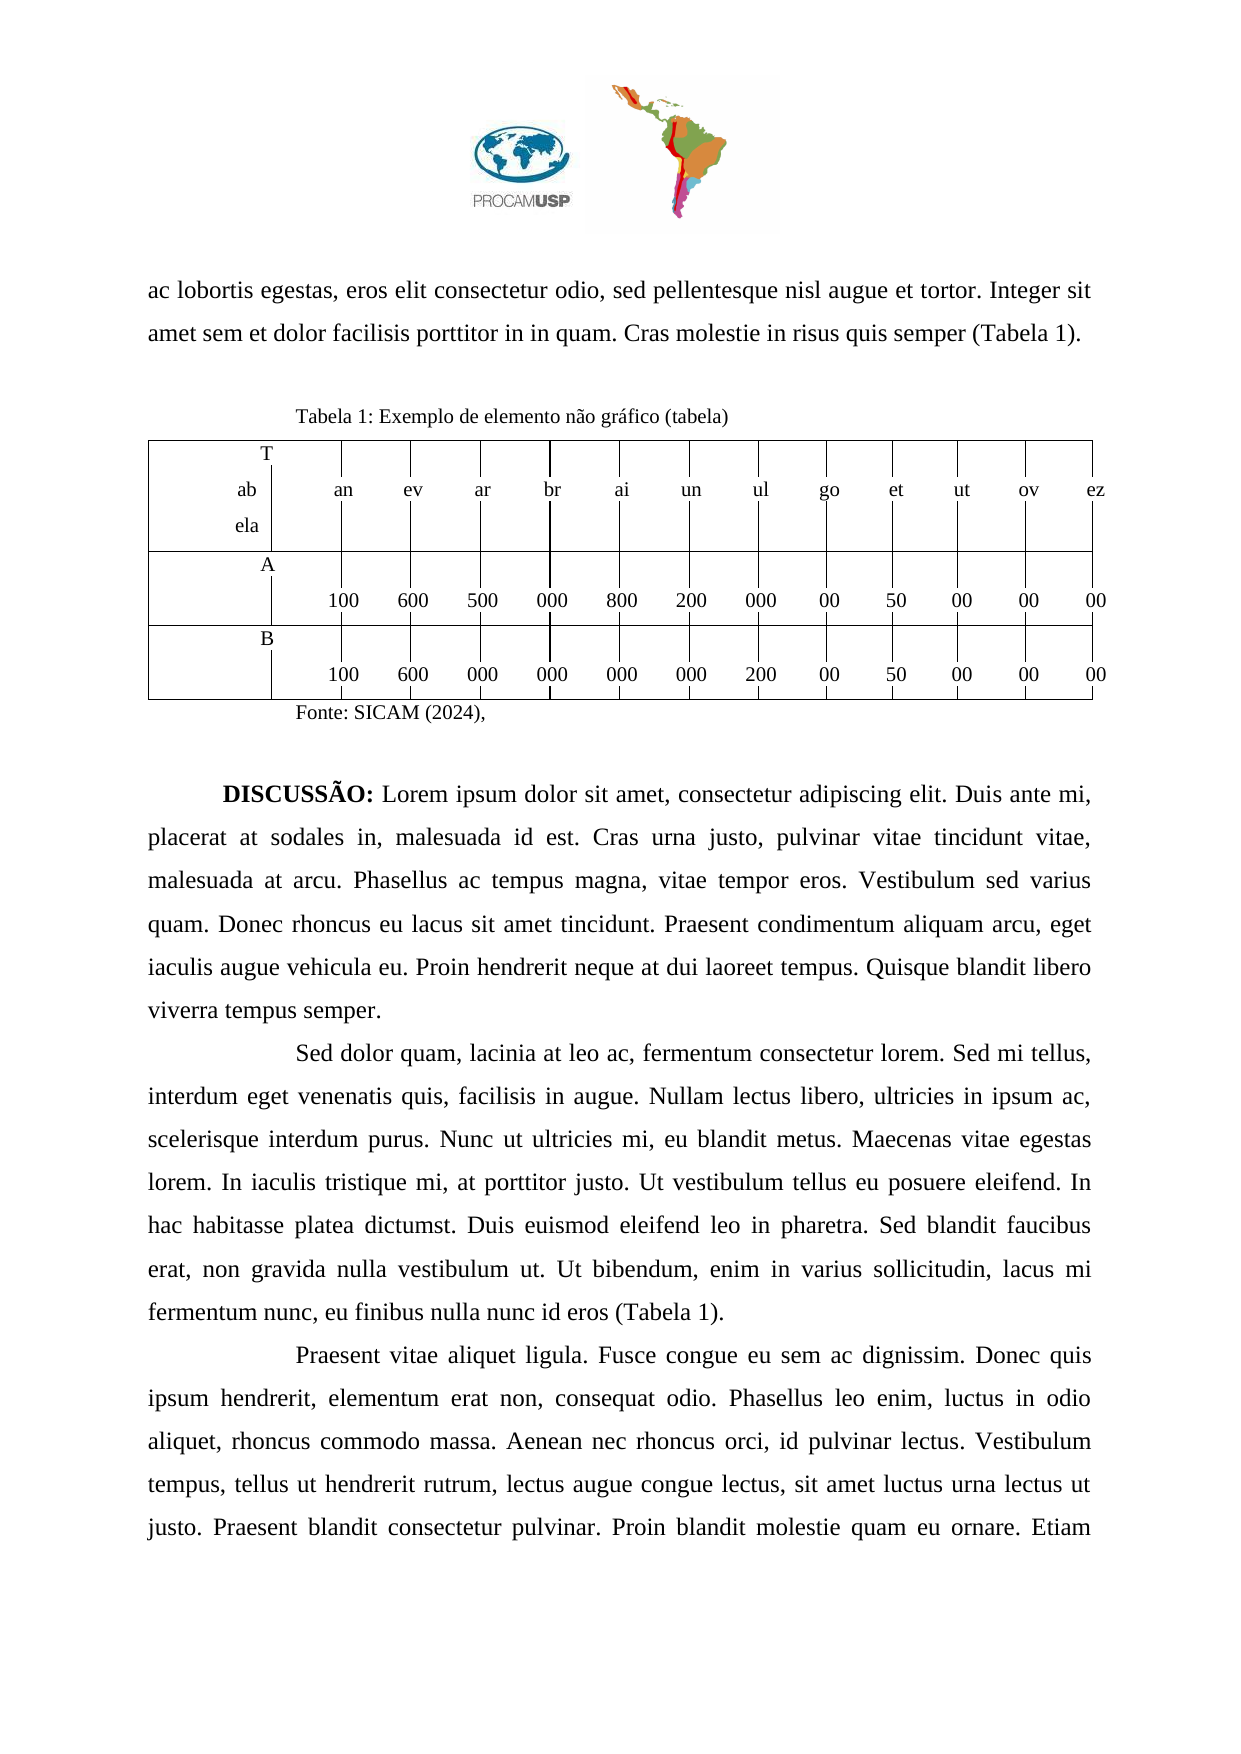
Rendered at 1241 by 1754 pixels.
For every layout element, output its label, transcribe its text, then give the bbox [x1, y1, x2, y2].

table_header Set [827, 441, 892, 551]
table_cell 1200 [690, 626, 758, 699]
table_cell A [149, 552, 271, 625]
table_header Jan [272, 441, 341, 551]
table_cell 1100 [272, 626, 341, 699]
text Sed dolor quam, lacinia at leo ac, fermentum consectetur lorem. Sed mi tellus, interdum eget venenatis quis, facilisis in augue. Nullam lectus libero, ultricies in ipsum ac, scelerisque interdum purus. Nunc ut ultricies mi, eu blandit metus. Maecenas vitae egestas lorem. In iaculis tristique mi, at porttitor justo. Ut vestibulum tellus eu posuere eleifend. In hac habitasse platea dictumst. Duis euismod eleifend leo in pharetra. Sed blandit faucibus erat, non gravida nulla vestibulum ut. Ut bibendum, enim in varius sollicitudin, lacus mi fermentum nunc, eu finibus nulla nunc id eros (Tabela 1). [148, 1038, 1092, 1326]
table_cell 800 [958, 552, 1025, 625]
table_header Nov [958, 441, 1025, 551]
table_cell 4000 [481, 552, 549, 625]
table_cell 1200 [620, 552, 689, 625]
table_header Mar [411, 441, 480, 551]
table_header Abr [481, 441, 549, 551]
table_cell 900 [1026, 626, 1092, 699]
text DISCUSSÃO: Lorem ipsum dolor sit amet, consectetur adipiscing elit. Duis ante mi, placerat at sodales in, malesuada id est. Cras urna justo, pulvinar vitae tincidunt vitae, malesuada at arcu. Phasellus ac tempus magna, vitae tempor eros. Vestibulum sed varius quam. Donec rhoncus eu lacus sit amet tincidunt. Praesent condimentum aliquam arcu, eget iaculis augue vehicula eu. Proin hendrerit neque at dui laoreet tempus. Quisque blandit libero viverra tempus semper. [148, 779, 1092, 1024]
table_cell B [149, 626, 271, 699]
table_cell 1600 [342, 552, 410, 625]
table_cell 800 [958, 626, 1025, 699]
table_cell 750 [827, 552, 892, 625]
text Fonte: SICAM (2024), [295, 700, 1092, 724]
table_header Mai [551, 441, 619, 551]
table_header Dez [1026, 441, 1092, 551]
table_cell 900 [759, 626, 826, 699]
table_header Tabela [149, 441, 271, 551]
table_cell 2500 [411, 552, 480, 625]
table_cell 1800 [551, 552, 619, 625]
table_cell 4000 [411, 626, 480, 699]
table_cell 700 [893, 626, 957, 699]
table_cell 700 [893, 552, 957, 625]
table_cell 8000 [481, 626, 549, 699]
table_cell 1600 [342, 626, 410, 699]
table_cell 1100 [272, 552, 341, 625]
picture [460, 75, 780, 234]
table_header Jun [620, 441, 689, 551]
table_cell 2000 [620, 626, 689, 699]
table_header Fev [342, 441, 410, 551]
table_cell 1000 [690, 552, 758, 625]
table_cell 4000 [551, 626, 619, 699]
table_cell 750 [827, 626, 892, 699]
table_cell 900 [759, 552, 826, 625]
table_header Jul [690, 441, 758, 551]
table_cell 900 [1026, 552, 1092, 625]
table_header Ago [759, 441, 826, 551]
text Tabela 1: Exemplo de elemento não gráfico (tabela) [148, 404, 1092, 428]
table_header Out [893, 441, 957, 551]
